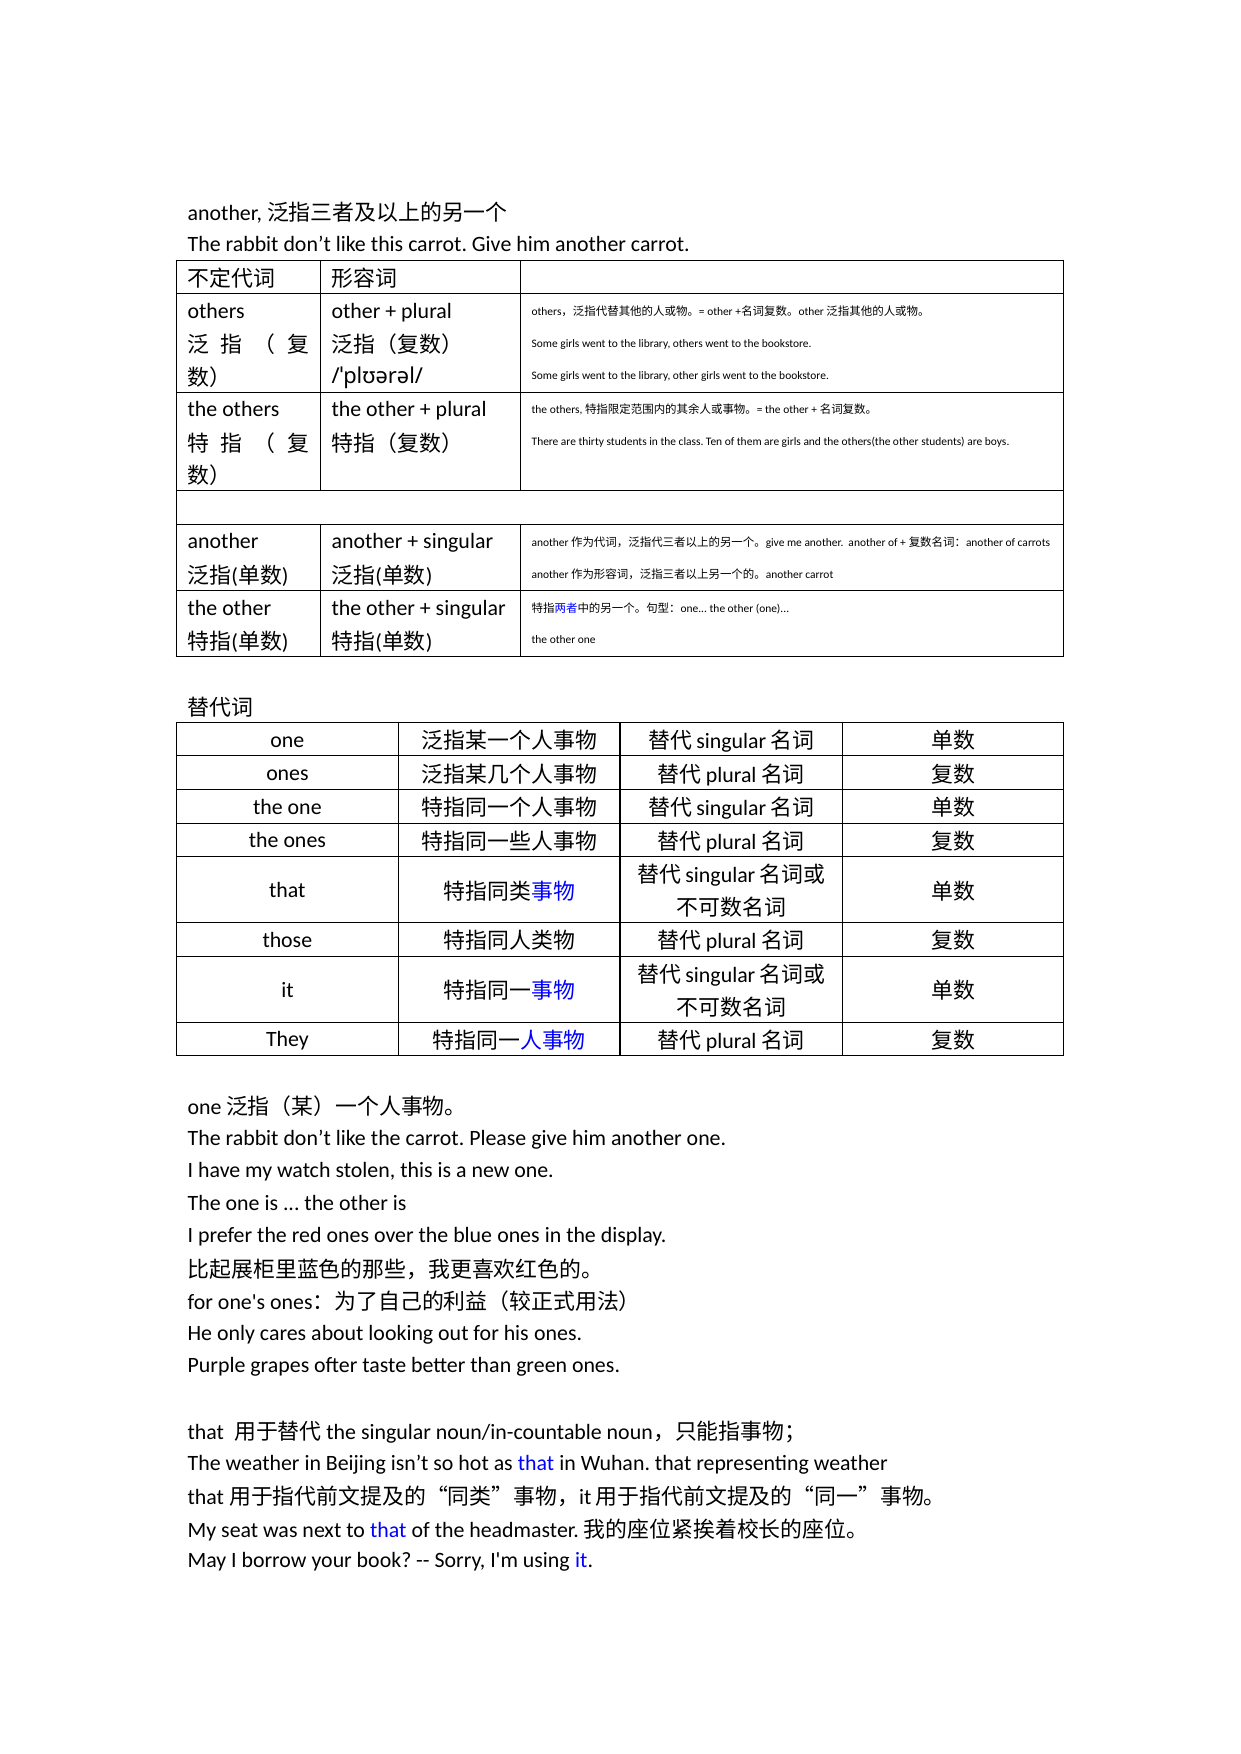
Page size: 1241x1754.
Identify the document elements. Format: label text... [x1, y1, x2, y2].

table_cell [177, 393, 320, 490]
text The rabbit don’t like the carrot. Please give him another one. [187, 1121, 1053, 1154]
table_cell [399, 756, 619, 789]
text for one's ones：为了自己的利益（较正式用法） [187, 1284, 1053, 1316]
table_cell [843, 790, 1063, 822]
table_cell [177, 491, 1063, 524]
text that 用于替代 the singular noun/in-countable noun，只能指事物； [187, 1414, 1053, 1446]
text He only cares about looking out for his ones. [187, 1316, 1053, 1349]
text The one is ... the other is [187, 1186, 1053, 1219]
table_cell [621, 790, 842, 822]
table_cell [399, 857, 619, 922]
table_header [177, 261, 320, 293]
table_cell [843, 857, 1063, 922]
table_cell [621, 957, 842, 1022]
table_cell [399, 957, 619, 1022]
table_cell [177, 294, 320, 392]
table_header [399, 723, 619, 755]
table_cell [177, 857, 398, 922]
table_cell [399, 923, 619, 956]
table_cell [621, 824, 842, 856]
text The weather in Beijing isn’t so hot as that in Wuhan. that representing weather [187, 1446, 1053, 1479]
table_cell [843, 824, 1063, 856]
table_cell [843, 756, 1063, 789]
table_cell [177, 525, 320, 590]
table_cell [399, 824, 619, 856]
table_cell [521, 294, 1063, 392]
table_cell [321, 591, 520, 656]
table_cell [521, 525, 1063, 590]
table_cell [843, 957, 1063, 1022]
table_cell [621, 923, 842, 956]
text 替代词 [187, 689, 1053, 722]
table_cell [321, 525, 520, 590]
text that 用于指代前文提及的“同类”事物，it用于指代前文提及的“同一”事物。 [187, 1479, 1053, 1511]
text My seat was next to that of the headmaster. 我的座位紧挨着校长的座位。 [187, 1511, 1053, 1544]
text Purple grapes ofter taste better than green ones. [187, 1349, 1053, 1381]
text The rabbit don’t like this carrot. Give him another carrot. [187, 227, 1053, 259]
text another, 泛指三者及以上的另一个 [187, 194, 1053, 227]
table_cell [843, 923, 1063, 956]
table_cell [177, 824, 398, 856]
text I have my watch stolen, this is a new one. [187, 1154, 1053, 1186]
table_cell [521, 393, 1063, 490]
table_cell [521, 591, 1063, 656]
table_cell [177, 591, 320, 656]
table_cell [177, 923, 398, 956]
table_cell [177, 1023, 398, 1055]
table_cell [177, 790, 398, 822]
text one泛指（某）一个人事物。 [187, 1089, 1053, 1121]
text I prefer the red ones over the blue ones in the display. [187, 1219, 1053, 1251]
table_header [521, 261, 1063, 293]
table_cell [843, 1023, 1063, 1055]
text 比起展柜里蓝色的那些，我更喜欢红色的。 [187, 1251, 1053, 1284]
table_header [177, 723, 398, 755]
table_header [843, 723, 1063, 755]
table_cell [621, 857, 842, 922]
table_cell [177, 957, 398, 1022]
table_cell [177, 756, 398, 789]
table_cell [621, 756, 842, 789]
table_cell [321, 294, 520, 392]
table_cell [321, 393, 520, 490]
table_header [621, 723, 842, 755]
text May I borrow your book? -- Sorry, I'm using it. [187, 1544, 1053, 1576]
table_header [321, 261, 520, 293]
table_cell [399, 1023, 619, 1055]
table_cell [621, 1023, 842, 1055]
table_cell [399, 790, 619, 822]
